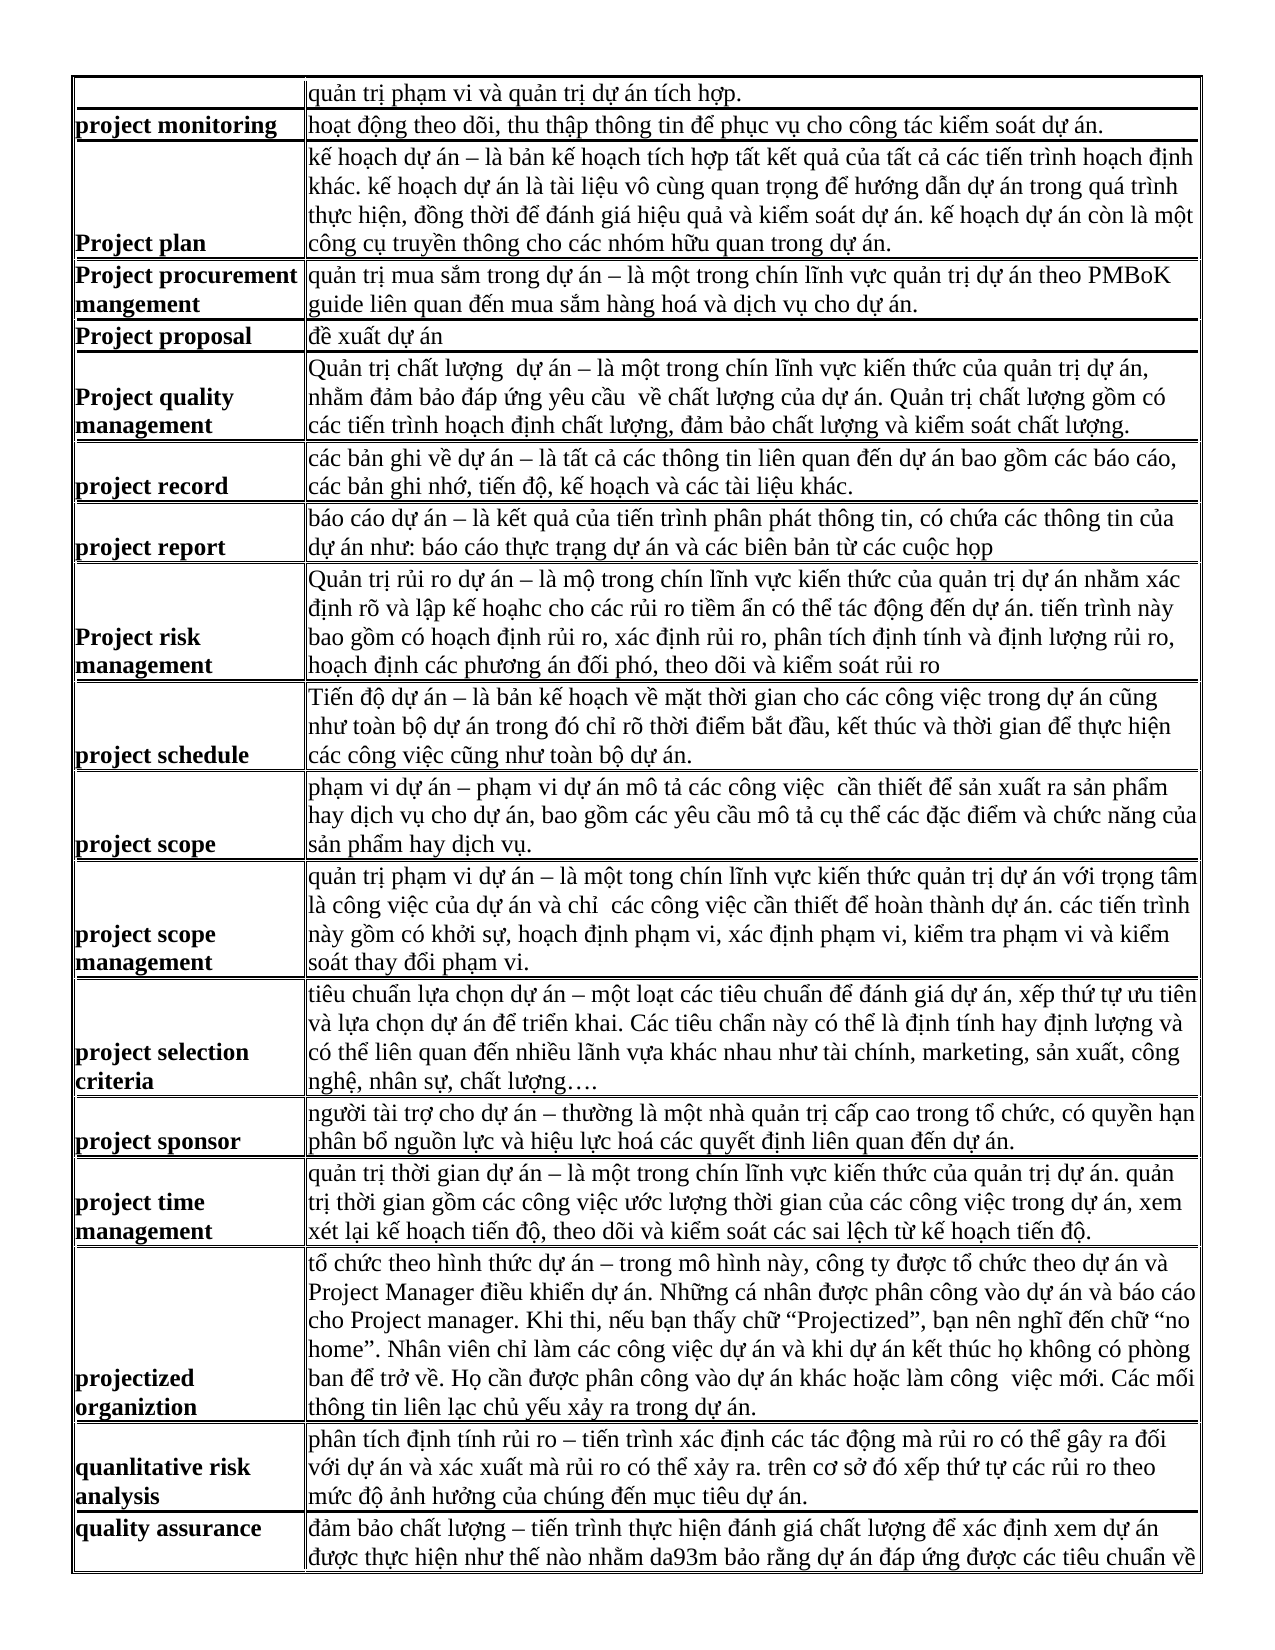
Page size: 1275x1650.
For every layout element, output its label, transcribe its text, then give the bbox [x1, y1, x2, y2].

table_cell quản trị thời gian dự án – là một trong chín lĩnh vực kiến thức của quản trị dự án. quản trị thời gian gồm các công việc ước lượng thời gian của các công việc trong dự án, xem xét lại kế hoạch tiến độ, theo dõi và kiểm soát các sai lệch từ kế hoạch tiến độ. [307, 1155, 1200, 1245]
table_cell Project quality management [75, 350, 304, 439]
table_cell project sponsor [75, 1095, 304, 1155]
table_cell Project proposal [73, 318, 304, 350]
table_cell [75, 78, 306, 107]
table_cell báo cáo dự án – là kết quả của tiến trình phân phát thông tin, có chứa các thông tin của dự án như: báo cáo thực trạng dự án và các biên bản từ các cuộc họp [307, 500, 1200, 561]
table_cell Quản trị chất lượng dự án – là một trong chín lĩnh vực kiến thức của quản trị dự án, nhằm đảm bảo đáp ứng yêu cầu về chất lượng của dự án. Quản trị chất lượng gồm có các tiến trình hoạch định chất lượng, đảm bảo chất lượng và kiểm soát chất lượng. [307, 350, 1200, 439]
table_cell Quản trị rủi ro dự án – là mộ trong chín lĩnh vực kiến thức của quản trị dự án nhằm xác định rõ và lập kế hoạhc cho các rủi ro tiềm ẩn có thể tác động đến dự án. tiến trình này bao gồm có hoạch định rủi ro, xác định rủi ro, phân tích định tính và định lượng rủi ro, hoạch định các phương án đối phó, theo dõi và kiểm soát rủi ro [306, 561, 1201, 679]
table_cell project time management [75, 1155, 304, 1245]
table_cell đề xuất dự án [307, 318, 1201, 350]
table_cell quanlitative risk analysis [75, 1420, 304, 1510]
table_cell Project procurement mangement [75, 257, 304, 318]
table_cell phân tích định tính rủi ro – tiến trình xác định các tác động mà rủi ro có thể gây ra đối với dự án và xác xuất mà rủi ro có thể xảy ra. trên cơ sở đó xếp thứ tự các rủi ro theo mức độ ảnh hưởng của chúng đến mục tiêu dự án. [307, 1420, 1200, 1510]
table_cell Project plan [75, 139, 304, 257]
table_cell quản trị phạm vi dự án – là một tong chín lĩnh vực kiến thức quản trị dự án với trọng tâm là công việc của dự án và chỉ các công việc cần thiết để hoàn thành dự án. các tiến trình này gồm có khởi sự, hoạch định phạm vi, xác định phạm vi, kiểm tra phạm vi và kiểm soát thay đổi phạm vi. [307, 858, 1200, 976]
table_cell Project risk management [73, 561, 306, 679]
table_cell project report [75, 500, 304, 561]
table_cell project monitoring [75, 107, 304, 139]
table_cell project scope [75, 769, 304, 858]
table_cell người tài trợ cho dự án – thường là một nhà quản trị cấp cao trong tổ chức, có quyền hạn phân bổ nguồn lực và hiệu lực hoá các quyết định liên quan đến dự án. [307, 1095, 1200, 1155]
table_cell projectized organiztion [73, 1245, 306, 1420]
table_cell Tiến độ dự án – là bản kế hoạch về mặt thời gian cho các công việc trong dự án cũng như toàn bộ dự án trong đó chỉ rõ thời điểm bắt đầu, kết thúc và thời gian để thực hiện các công việc cũng như toàn bộ dự án. [307, 679, 1200, 768]
table_cell các bản ghi về dự án – là tất cả các thông tin liên quan đến dự án bao gồm các báo cáo, các bản ghi nhớ, tiến độ, kế hoạch và các tài liệu khác. [307, 439, 1200, 500]
table_cell hoạt động theo dõi, thu thập thông tin để phục vụ cho công tác kiểm soát dự án. [307, 107, 1200, 139]
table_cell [306, 1510, 1200, 1571]
table_cell phạm vi dự án – phạm vi dự án mô tả các công việc cần thiết để sản xuất ra sản phẩm hay dịch vụ cho dự án, bao gồm các yêu cầu mô tả cụ thể các đặc điểm và chức năng của sản phẩm hay dịch vụ. [307, 769, 1200, 858]
table_cell project selection criteria [75, 976, 304, 1094]
table_cell tổ chức theo hình thức dự án – trong mô hình này, công ty được tổ chức theo dự án và Project Manager điều khiển dự án. Những cá nhân được phân công vào dự án và báo cáo cho Project manager. Khi thi, nếu bạn thấy chữ “Projectized”, bạn nên nghĩ đến chữ “no home”. Nhân viên chỉ làm các công việc dự án và khi dự án kết thúc họ không có phòng ban để trở về. Họ cần được phân công vào dự án khác hoặc làm công việc mới. Các mối thông tin liên lạc chủ yếu xảy ra trong dự án. [306, 1245, 1201, 1420]
table_cell project scope management [75, 858, 304, 976]
table_cell tiêu chuẩn lựa chọn dự án – một loạt các tiêu chuẩn để đánh giá dự án, xếp thứ tự ưu tiên và lựa chọn dự án để triển khai. Các tiêu chẩn này có thể là định tính hay định lượng và có thể liên quan đến nhiều lãnh vựa khác nhau như tài chính, marketing, sản xuất, công nghệ, nhân sự, chất lượng…. [307, 976, 1200, 1094]
table_cell kế hoạch dự án – là bản kế hoạch tích hợp tất kết quả của tất cả các tiến trình hoạch định khác. kế hoạch dự án là tài liệu vô cùng quan trọng để hướng dẫn dự án trong quá trình thực hiện, đồng thời để đánh giá hiệu quả và kiểm soát dự án. kế hoạch dự án còn là một công cụ truyền thông cho các nhóm hữu quan trong dự án. [307, 139, 1200, 257]
table_cell project schedule [75, 679, 304, 768]
table_cell quality assurance [75, 1510, 306, 1571]
table_cell quản trị mua sắm trong dự án – là một trong chín lĩnh vực quản trị dự án theo PMBoK guide liên quan đến mua sắm hàng hoá và dịch vụ cho dự án. [307, 257, 1200, 318]
table_cell project record [75, 439, 304, 500]
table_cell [306, 78, 1200, 107]
